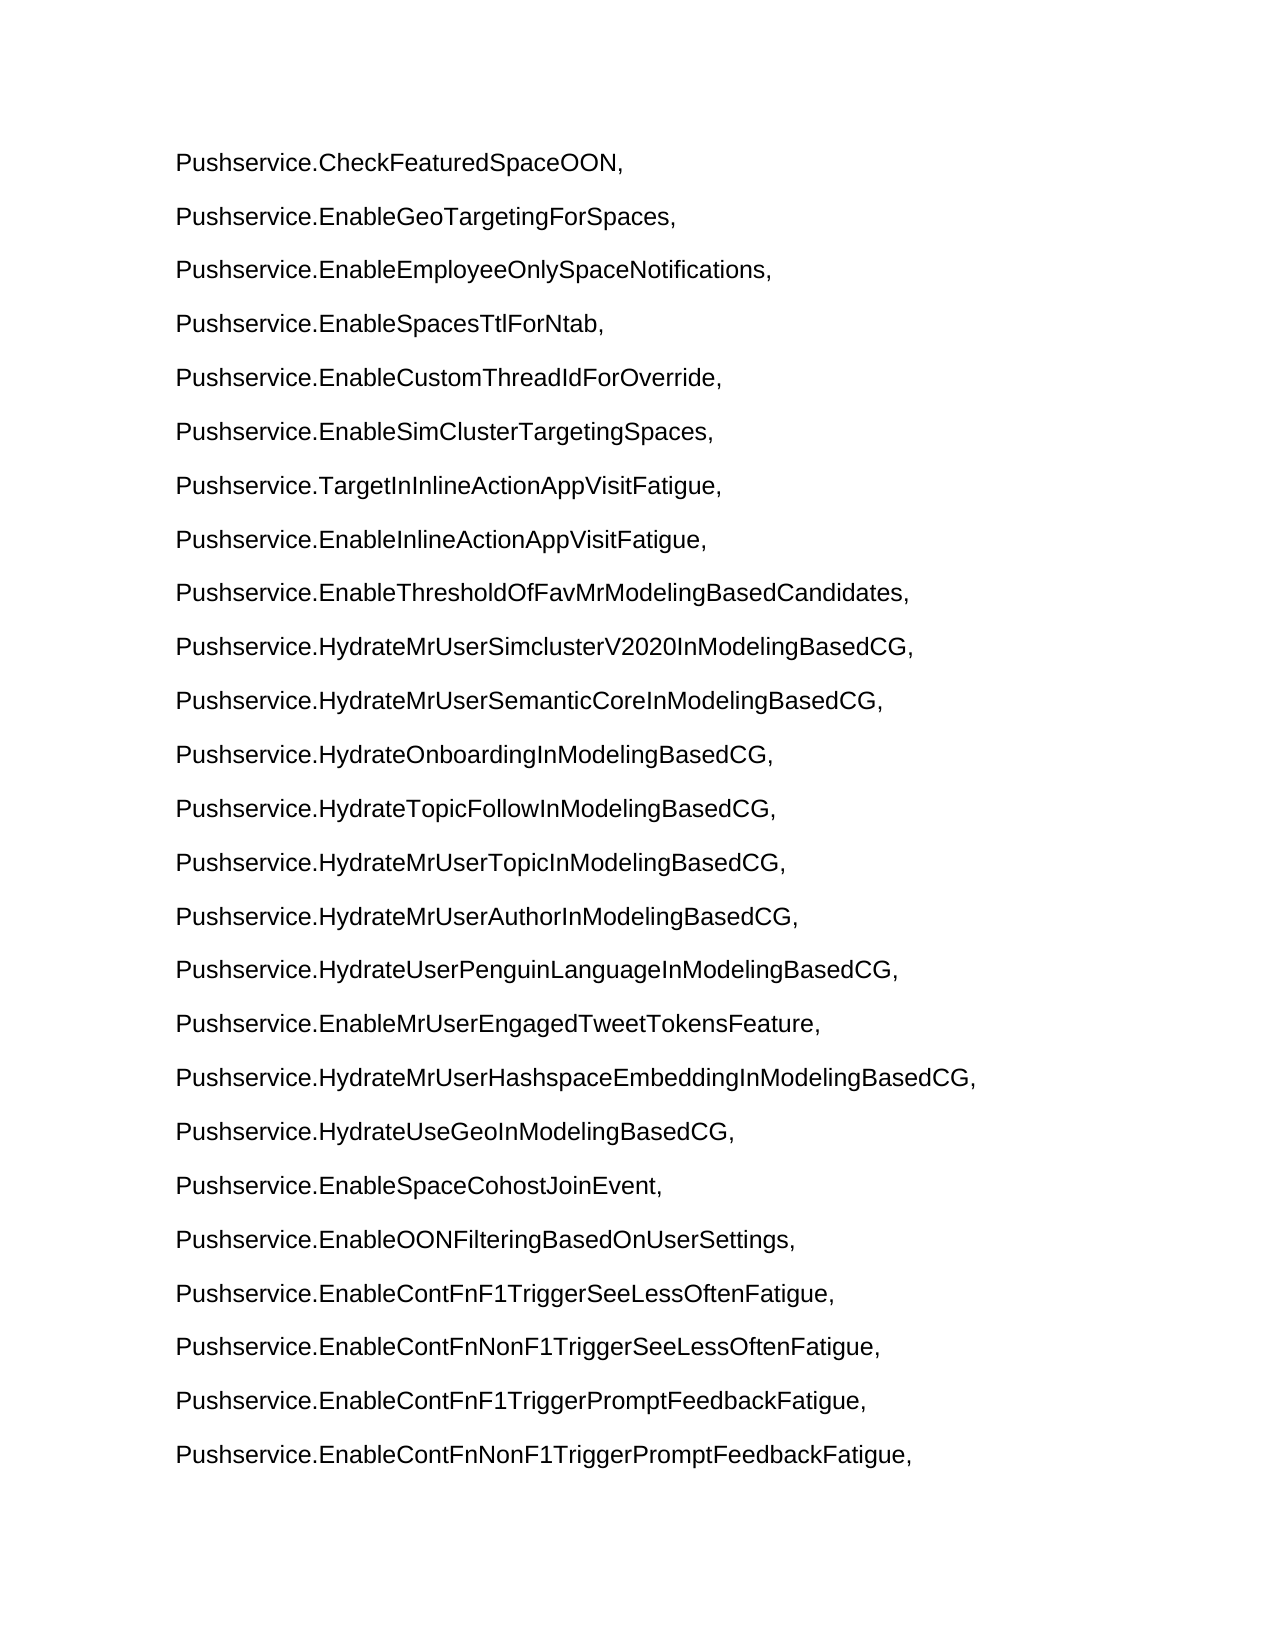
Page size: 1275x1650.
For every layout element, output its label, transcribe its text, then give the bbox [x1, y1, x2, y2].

text Pushservice.TargetInInlineActionAppVisitFatigue, [148, 471, 1127, 499]
text Pushservice.EnableSpacesTtlForNtab, [148, 309, 1127, 338]
text Pushservice.EnableThresholdOfFavMrModelingBasedCandidates, [148, 578, 1127, 607]
text Pushservice.EnableOONFilteringBasedOnUserSettings, [148, 1225, 1127, 1253]
text Pushservice.EnableSimClusterTargetingSpaces, [148, 417, 1127, 446]
text Pushservice.HydrateOnboardingInModelingBasedCG, [148, 740, 1127, 769]
text Pushservice.HydrateMrUserSemanticCoreInModelingBasedCG, [148, 686, 1127, 715]
text Pushservice.HydrateMrUserTopicInModelingBasedCG, [148, 848, 1127, 876]
text Pushservice.EnableContFnNonF1TriggerPromptFeedbackFatigue, [148, 1440, 1127, 1469]
text Pushservice.EnableContFnNonF1TriggerSeeLessOftenFatigue, [148, 1332, 1127, 1361]
text Pushservice.HydrateTopicFollowInModelingBasedCG, [148, 794, 1127, 823]
text Pushservice.EnableSpaceCohostJoinEvent, [148, 1171, 1127, 1199]
text Pushservice.EnableMrUserEngagedTweetTokensFeature, [148, 1009, 1127, 1038]
text Pushservice.EnableGeoTargetingForSpaces, [148, 201, 1127, 230]
text Pushservice.HydrateMrUserAuthorInModelingBasedCG, [148, 902, 1127, 930]
text Pushservice.HydrateUseGeoInModelingBasedCG, [148, 1117, 1127, 1146]
text Pushservice.EnableContFnF1TriggerPromptFeedbackFatigue, [148, 1386, 1127, 1415]
text Pushservice.EnableEmployeeOnlySpaceNotifications, [148, 255, 1127, 284]
text Pushservice.HydrateUserPenguinLanguageInModelingBasedCG, [148, 955, 1127, 984]
text Pushservice.EnableCustomThreadIdForOverride, [148, 363, 1127, 392]
text Pushservice.CheckFeaturedSpaceOON, [148, 148, 1127, 176]
text Pushservice.EnableContFnF1TriggerSeeLessOftenFatigue, [148, 1278, 1127, 1307]
text Pushservice.HydrateMrUserHashspaceEmbeddingInModelingBasedCG, [148, 1063, 1127, 1092]
text Pushservice.EnableInlineActionAppVisitFatigue, [148, 524, 1127, 553]
text Pushservice.HydrateMrUserSimclusterV2020InModelingBasedCG, [148, 632, 1127, 661]
